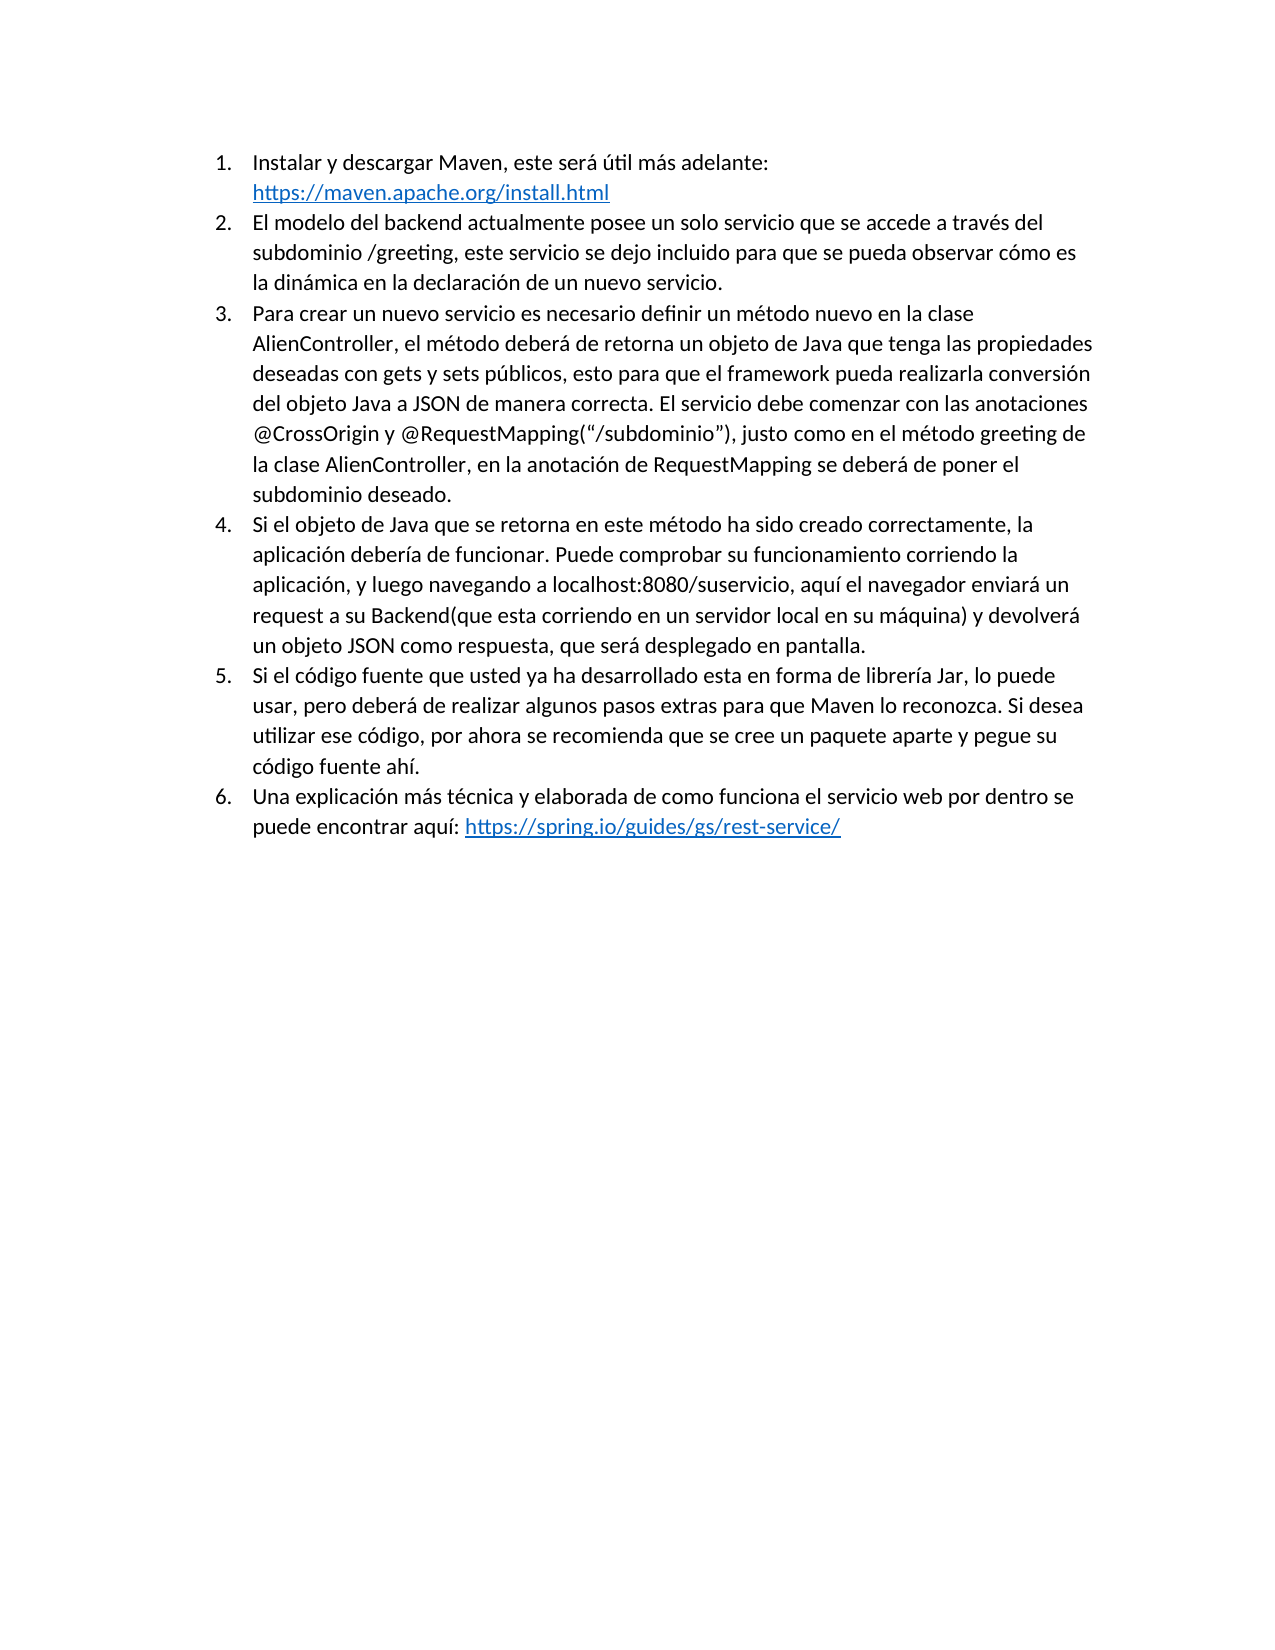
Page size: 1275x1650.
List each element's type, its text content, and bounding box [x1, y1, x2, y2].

list Una explicación más técnica y elaborada de como funciona el servicio web por dentro se puede encontrar aquí: https://spring.io/guides/gs/rest-service/ [215, 782, 1098, 840]
list Para crear un nuevo servicio es necesario definir un método nuevo en la clase AlienController, el método deberá de retorna un objeto de Java que tenga las propiedades deseadas con gets y sets públicos, esto para que el framework pueda realizarla conversión del objeto Java a JSON de manera correcta. El servicio debe comenzar con las anotaciones @CrossOrigin y @RequestMapping(“/subdominio”), justo como en el método greeting de la clase AlienController, en la anotación de RequestMapping se deberá de poner el subdominio deseado. [215, 299, 1098, 508]
list El modelo del backend actualmente posee un solo servicio que se accede a través del subdominio /greeting, este servicio se dejo incluido para que se pueda observar cómo es la dinámica en la declaración de un nuevo servicio. [215, 208, 1098, 296]
list Instalar y descargar Maven, este será útil más adelante: https://maven.apache.org/install.html [215, 148, 1098, 206]
list Si el código fuente que usted ya ha desarrollado esta en forma de librería Jar, lo puede usar, pero deberá de realizar algunos pasos extras para que Maven lo reconozca. Si desea utilizar ese código, por ahora se recomienda que se cree un paquete aparte y pegue su código fuente ahí. [215, 661, 1098, 780]
list Si el objeto de Java que se retorna en este método ha sido creado correctamente, la aplicación debería de funcionar. Puede comprobar su funcionamiento corriendo la aplicación, y luego navegando a localhost:8080/suservicio, aquí el navegador enviará un request a su Backend(que esta corriendo en un servidor local en su máquina) y devolverá un objeto JSON como respuesta, que será desplegado en pantalla. [215, 510, 1098, 659]
